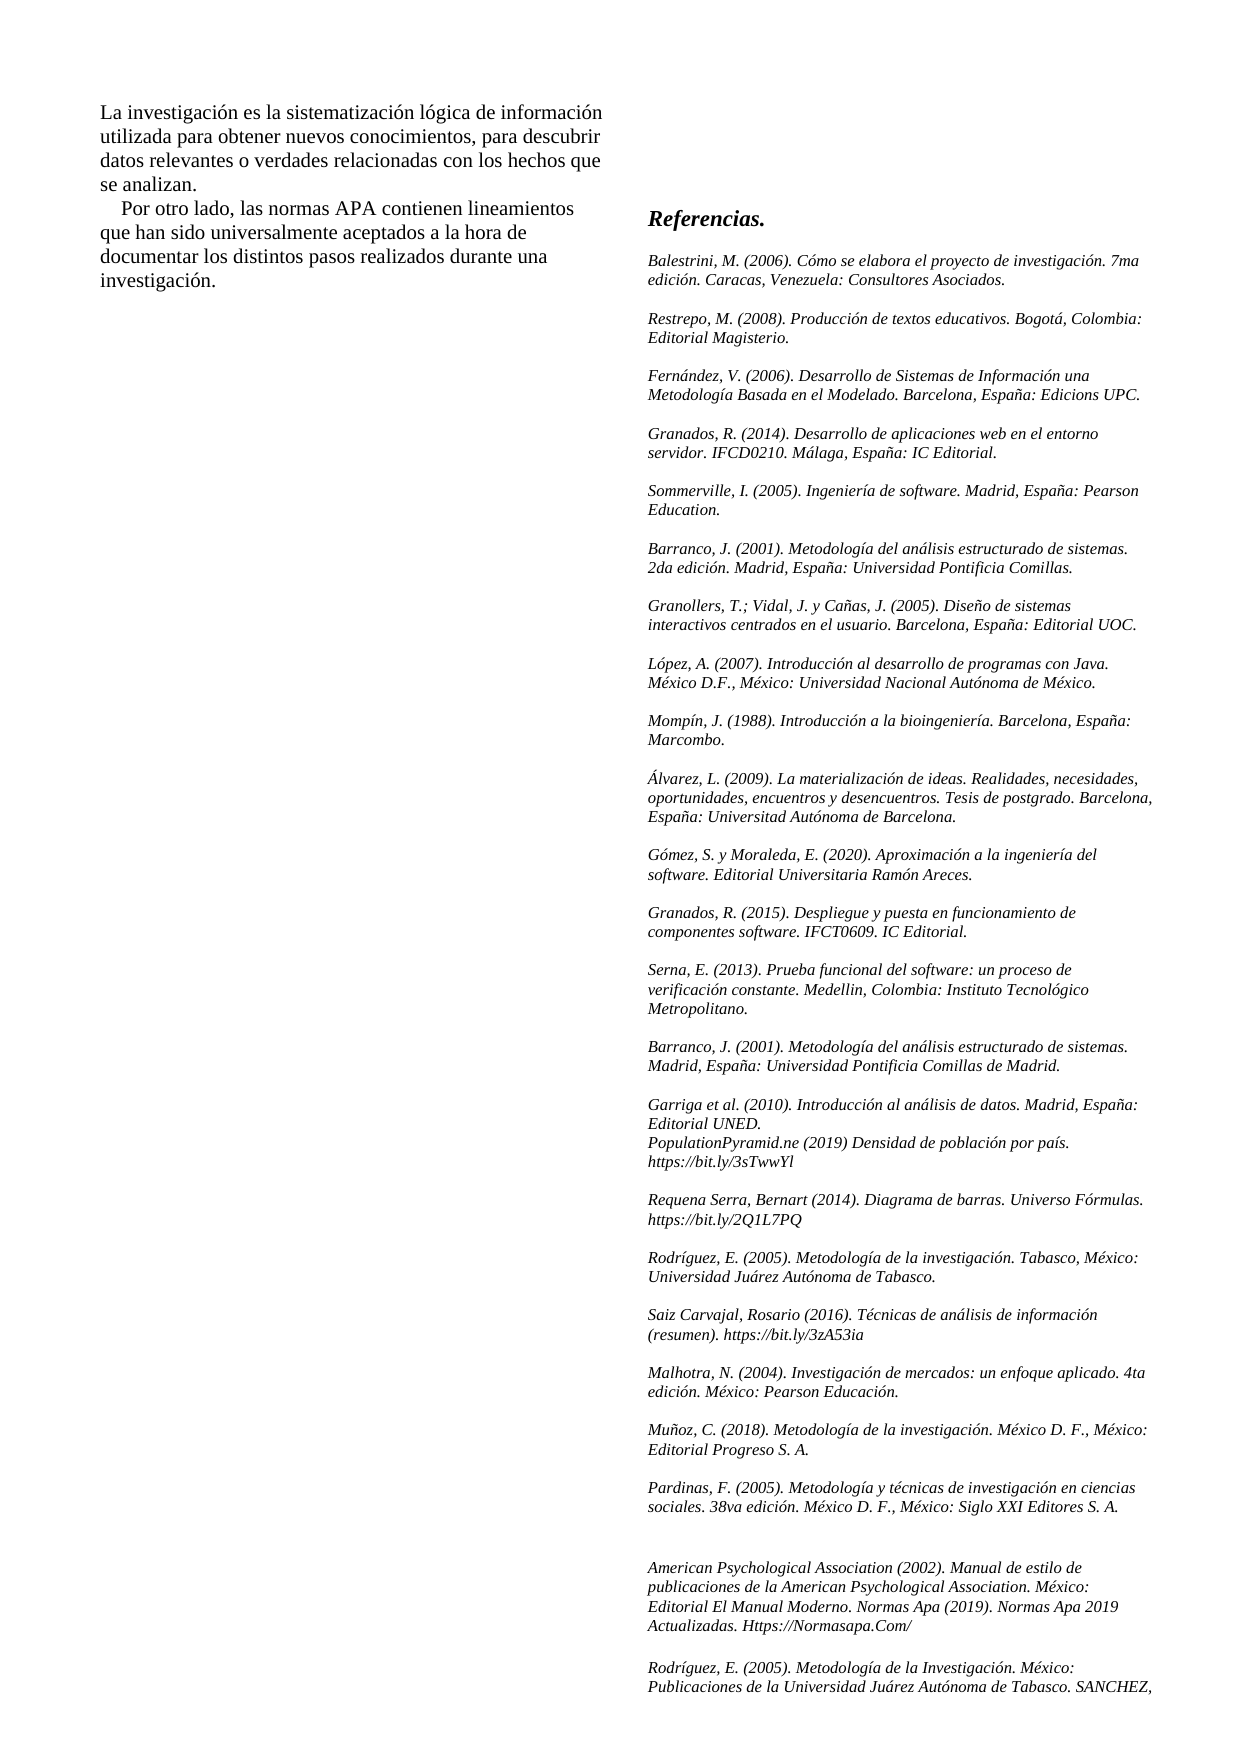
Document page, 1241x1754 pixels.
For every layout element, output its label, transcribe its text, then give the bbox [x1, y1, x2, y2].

text Por otro lado, las normas APA contienen lineamientos que han sido universalmente aceptados a la hora de documentar los distintos pasos realizados durante una investigación. [100, 196, 607, 292]
text Pardinas, F. (2005). Metodología y técnicas de investigación en ciencias sociales. 38va edición. México D. F., México: Siglo XXI Editores S. A. [648, 1478, 1155, 1516]
text Barranco, J. (2001). Metodología del análisis estructurado de sistemas. 2da edición. Madrid, España: Universidad Pontificia Comillas. [648, 538, 1155, 577]
text Requena Serra, Bernart (2014). Diagrama de barras. Universo Fórmulas. https://bit.ly/2Q1L7PQ [648, 1190, 1155, 1228]
text Serna, E. (2013). Prueba funcional del software: un proceso de verificación constante. Medellin, Colombia: Instituto Tecnológico Metropolitano. [648, 960, 1155, 1018]
text Saiz Carvajal, Rosario (2016). Técnicas de análisis de información (resumen). https://bit.ly/3zA53ia [648, 1305, 1155, 1343]
subtitle Referencias. [648, 205, 953, 232]
text Malhotra, N. (2004). Investigación de mercados: un enfoque aplicado. 4ta edición. México: Pearson Educación. [648, 1363, 1155, 1401]
text Fernández, V. (2006). Desarrollo de Sistemas de Información una Metodología Basada en el Modelado. Barcelona, España: Edicions UPC. [648, 366, 1155, 404]
text Muñoz, C. (2018). Metodología de la investigación. México D. F., México: Editorial Progreso S. A. [648, 1420, 1155, 1458]
text Granollers, T.; Vidal, J. y Cañas, J. (2005). Diseño de sistemas interactivos centrados en el usuario. Barcelona, España: Editorial UOC. [648, 596, 1155, 634]
text Restrepo, M. (2008). Producción de textos educativos. Bogotá, Colombia: Editorial Magisterio. [648, 308, 1155, 347]
text Barranco, J. (2001). Metodología del análisis estructurado de sistemas. Madrid, España: Universidad Pontificia Comillas de Madrid. [648, 1037, 1155, 1075]
text Sommerville, I. (2005). Ingeniería de software. Madrid, España: Pearson Education. [648, 481, 1155, 519]
text Granados, R. (2015). Despliegue y puesta en funcionamiento de componentes software. IFCT0609. IC Editorial. [648, 903, 1155, 941]
text PopulationPyramid.ne (2019) Densidad de población por país. https://bit.ly/3sTwwYl [648, 1133, 1155, 1171]
text Rodríguez, E. (2005). Metodología de la investigación. Tabasco, México: Universidad Juárez Autónoma de Tabasco. [648, 1248, 1155, 1286]
text López, A. (2007). Introducción al desarrollo de programas con Java. México D.F., México: Universidad Nacional Autónoma de México. [648, 653, 1155, 692]
text La investigación es la sistematización lógica de información utilizada para obtener nuevos conocimientos, para descubrir datos relevantes o verdades relacionadas con los hechos que se analizan. [100, 100, 607, 196]
text Granados, R. (2014). Desarrollo de aplicaciones web en el entorno servidor. IFCD0210. Málaga, España: IC Editorial. [648, 423, 1155, 462]
text Balestrini, M. (2006). Cómo se elabora el proyecto de investigación. 7ma edición. Caracas, Venezuela: Consultores Asociados. [648, 251, 1155, 289]
text Mompín, J. (1988). Introducción a la bioingeniería. Barcelona, España: Marcombo. [648, 711, 1155, 749]
text Álvarez, L. (2009). La materialización de ideas. Realidades, necesidades, oportunidades, encuentros y desencuentros. Tesis de postgrado. Barcelona, España: Universitad Autónoma de Barcelona. [648, 768, 1155, 826]
text Gómez, S. y Moraleda, E. (2020). Aproximación a la ingeniería del software. Editorial Universitaria Ramón Areces. [648, 845, 1155, 883]
text Garriga et al. (2010). Introducción al análisis de datos. Madrid, España: Editorial UNED. [648, 1094, 1155, 1133]
text American Psychological Association (2002). Manual de estilo de publicaciones de la American Psychological Association. México: Editorial El Manual Moderno. Normas Apa (2019). Normas Apa 2019 Actualizadas. Https://Normasapa.Com/ [648, 1558, 1155, 1635]
